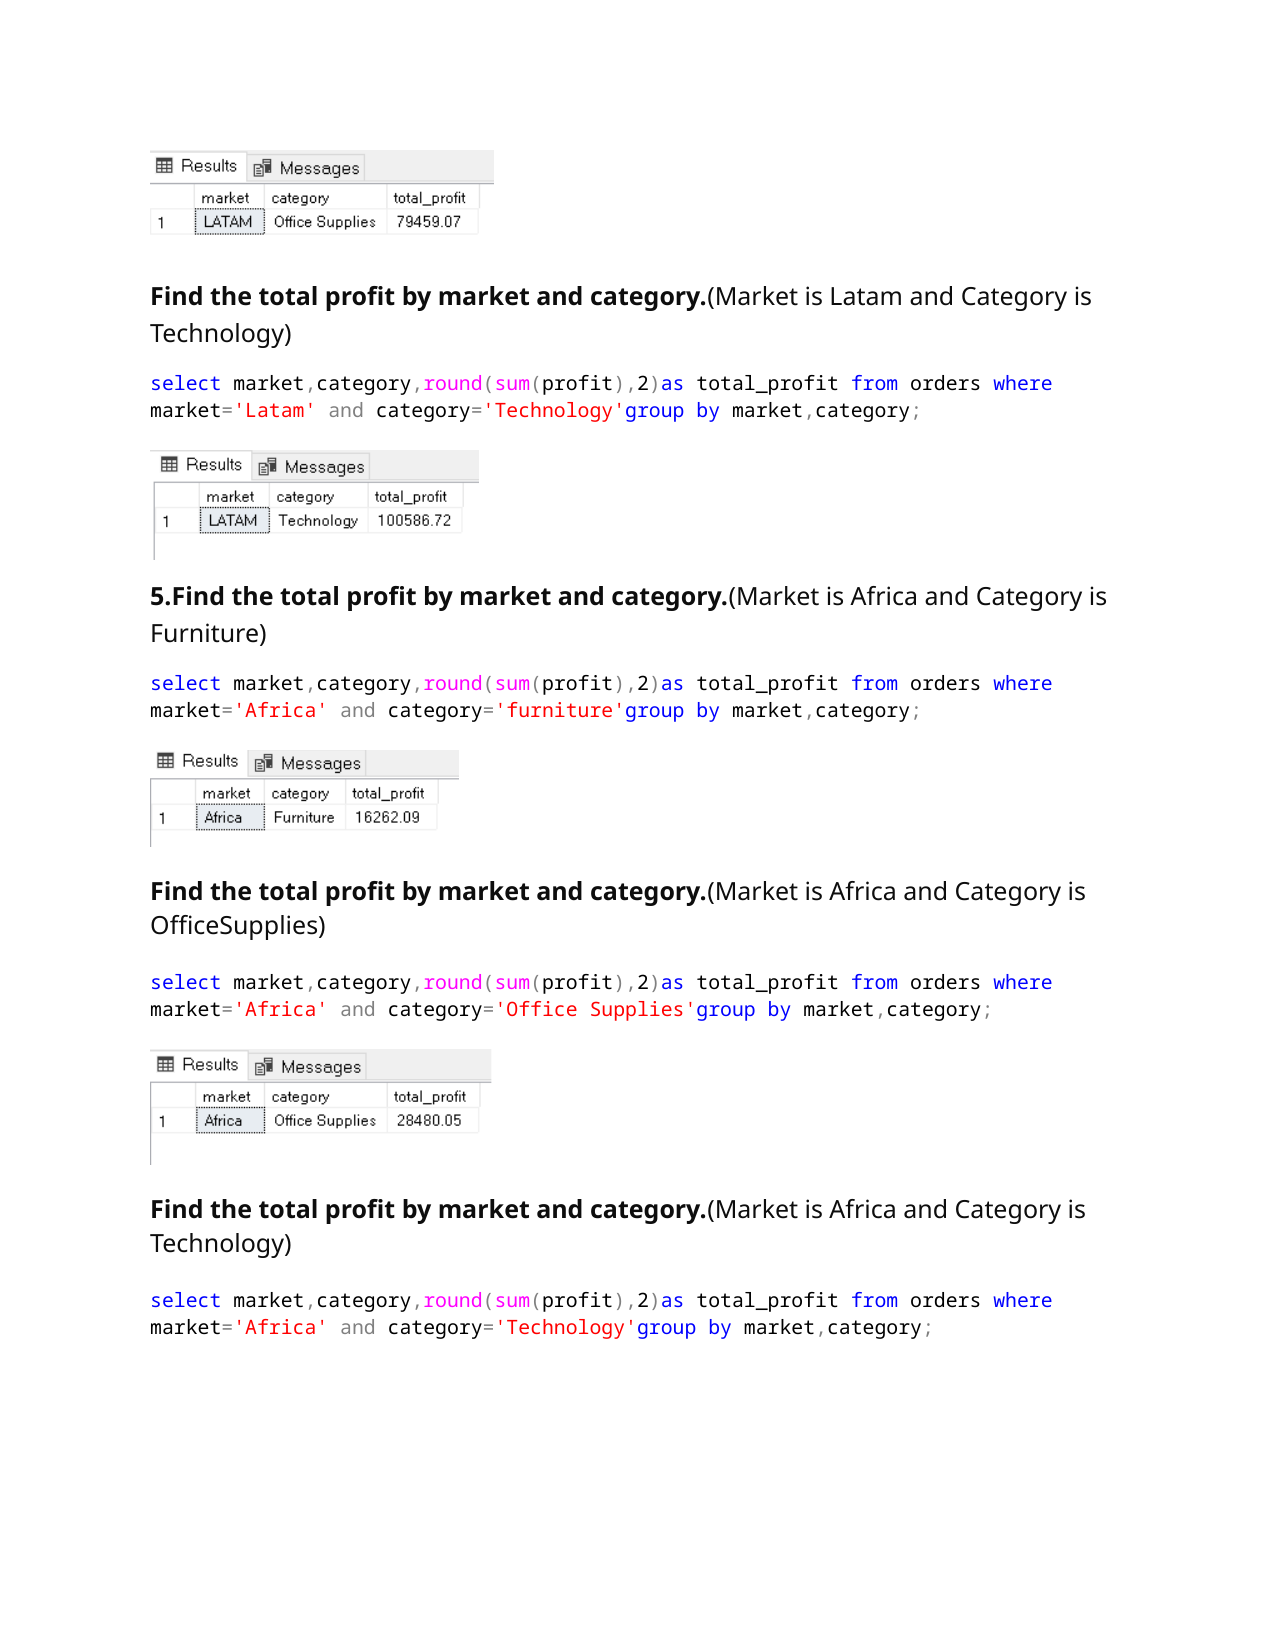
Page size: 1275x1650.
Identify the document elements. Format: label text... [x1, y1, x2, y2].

picture [150, 450, 479, 560]
picture [150, 150, 494, 260]
picture [150, 750, 459, 847]
text select market,category,round(sum(profit),2)as total_profit from orders where market='Africa' and category='Office Supplies'group by market,category; [150, 968, 1125, 1022]
text 5.Find the total profit by market and category.(Market is Africa and Category is Furniture) [150, 579, 1125, 650]
text select market,category,round(sum(profit),2)as total_profit from orders where market='Latam' and category='Technology'group by market,category; [150, 369, 1125, 423]
text Find the total profit by market and category.(Market is Latam and Category is Technology) [150, 279, 1125, 350]
text select market,category,round(sum(profit),2)as total_profit from orders where market='Africa' and category='furniture'group by market,category; [150, 669, 1125, 723]
picture [150, 1049, 492, 1165]
text Find the total profit by market and category.(Market is Africa and Category is OfficeSupplies) [150, 873, 1125, 941]
text select market,category,round(sum(profit),2)as total_profit from orders where market='Africa' and category='Technology'group by market,category; [150, 1286, 1125, 1340]
text Find the total profit by market and category.(Market is Africa and Category is Technology) [150, 1191, 1125, 1259]
